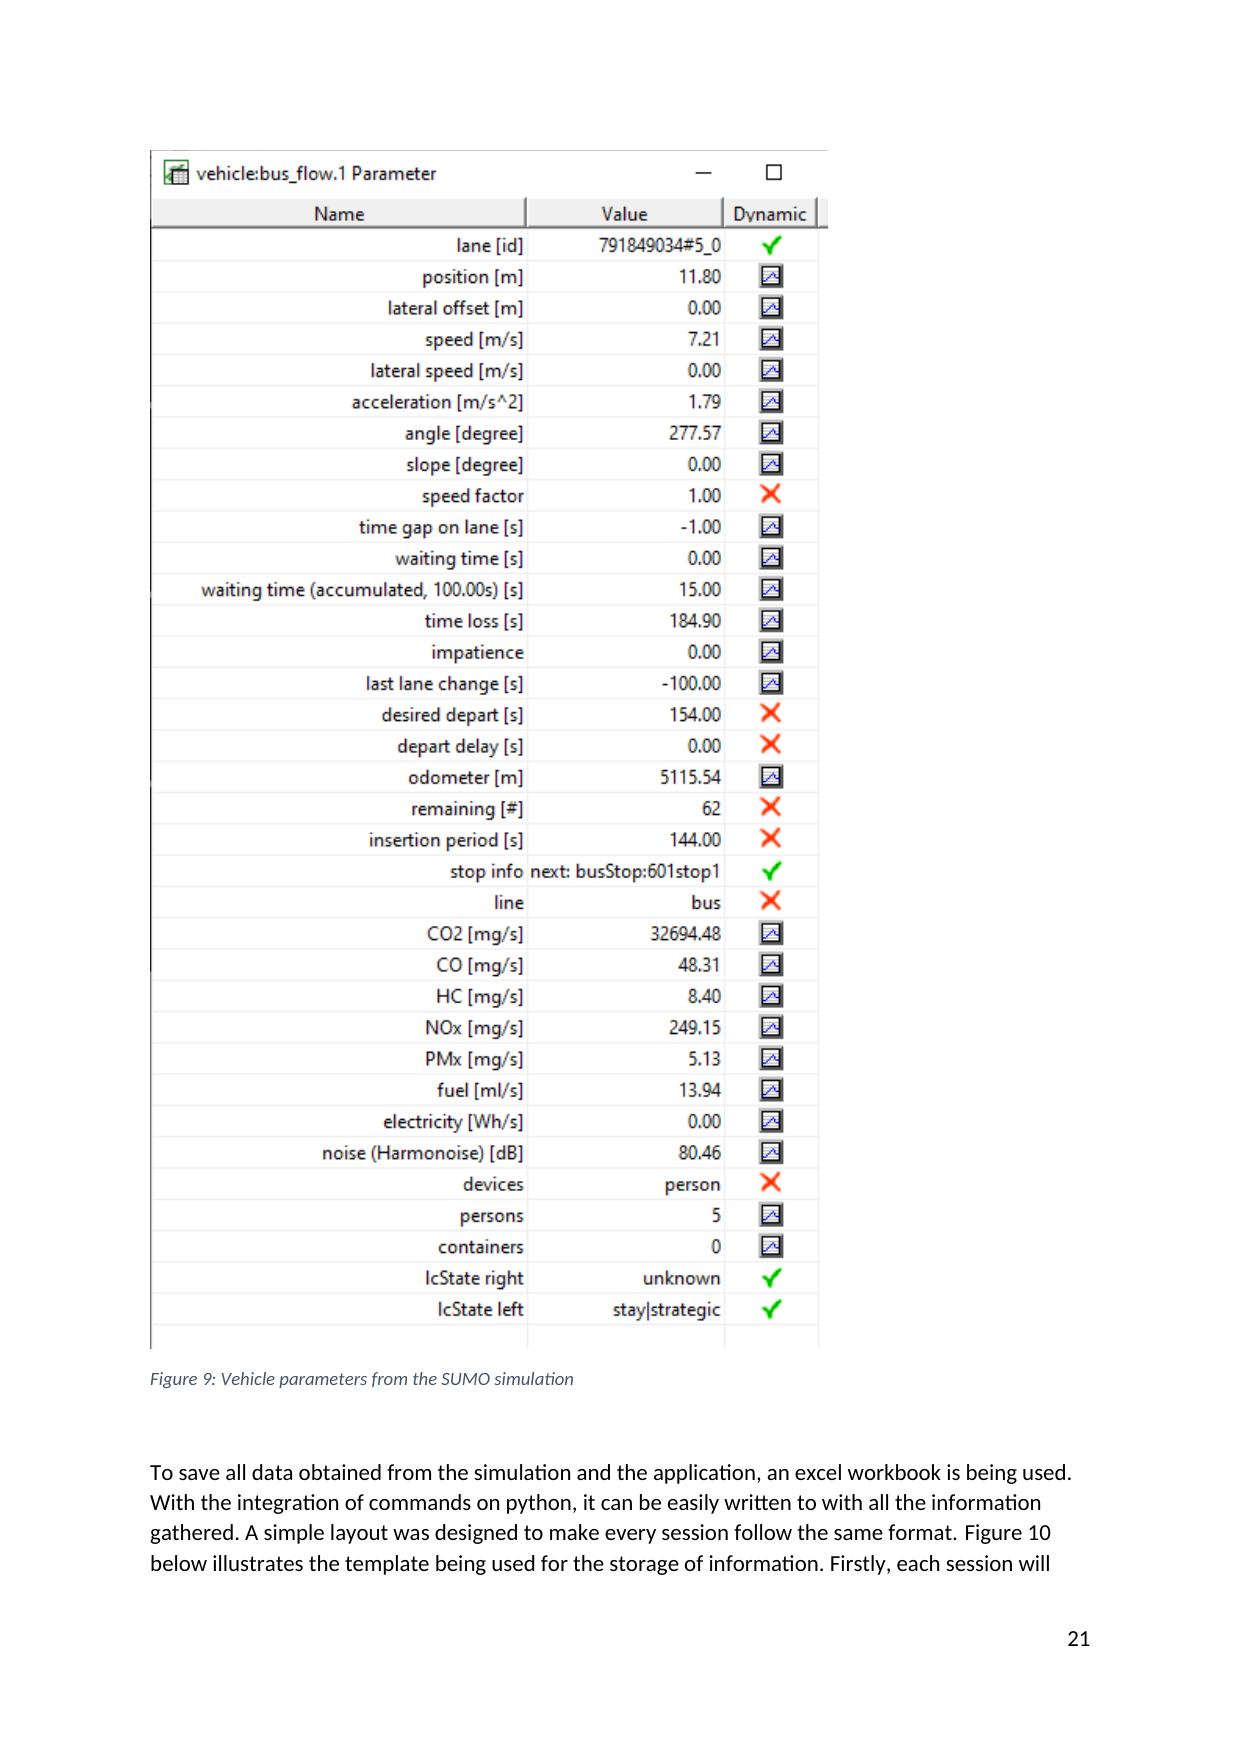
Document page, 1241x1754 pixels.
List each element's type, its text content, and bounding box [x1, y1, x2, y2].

picture [150, 150, 829, 1349]
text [150, 1458, 1090, 1577]
text Figure 9: Vehicle parameters from the SUMO simulation [150, 1367, 1090, 1390]
